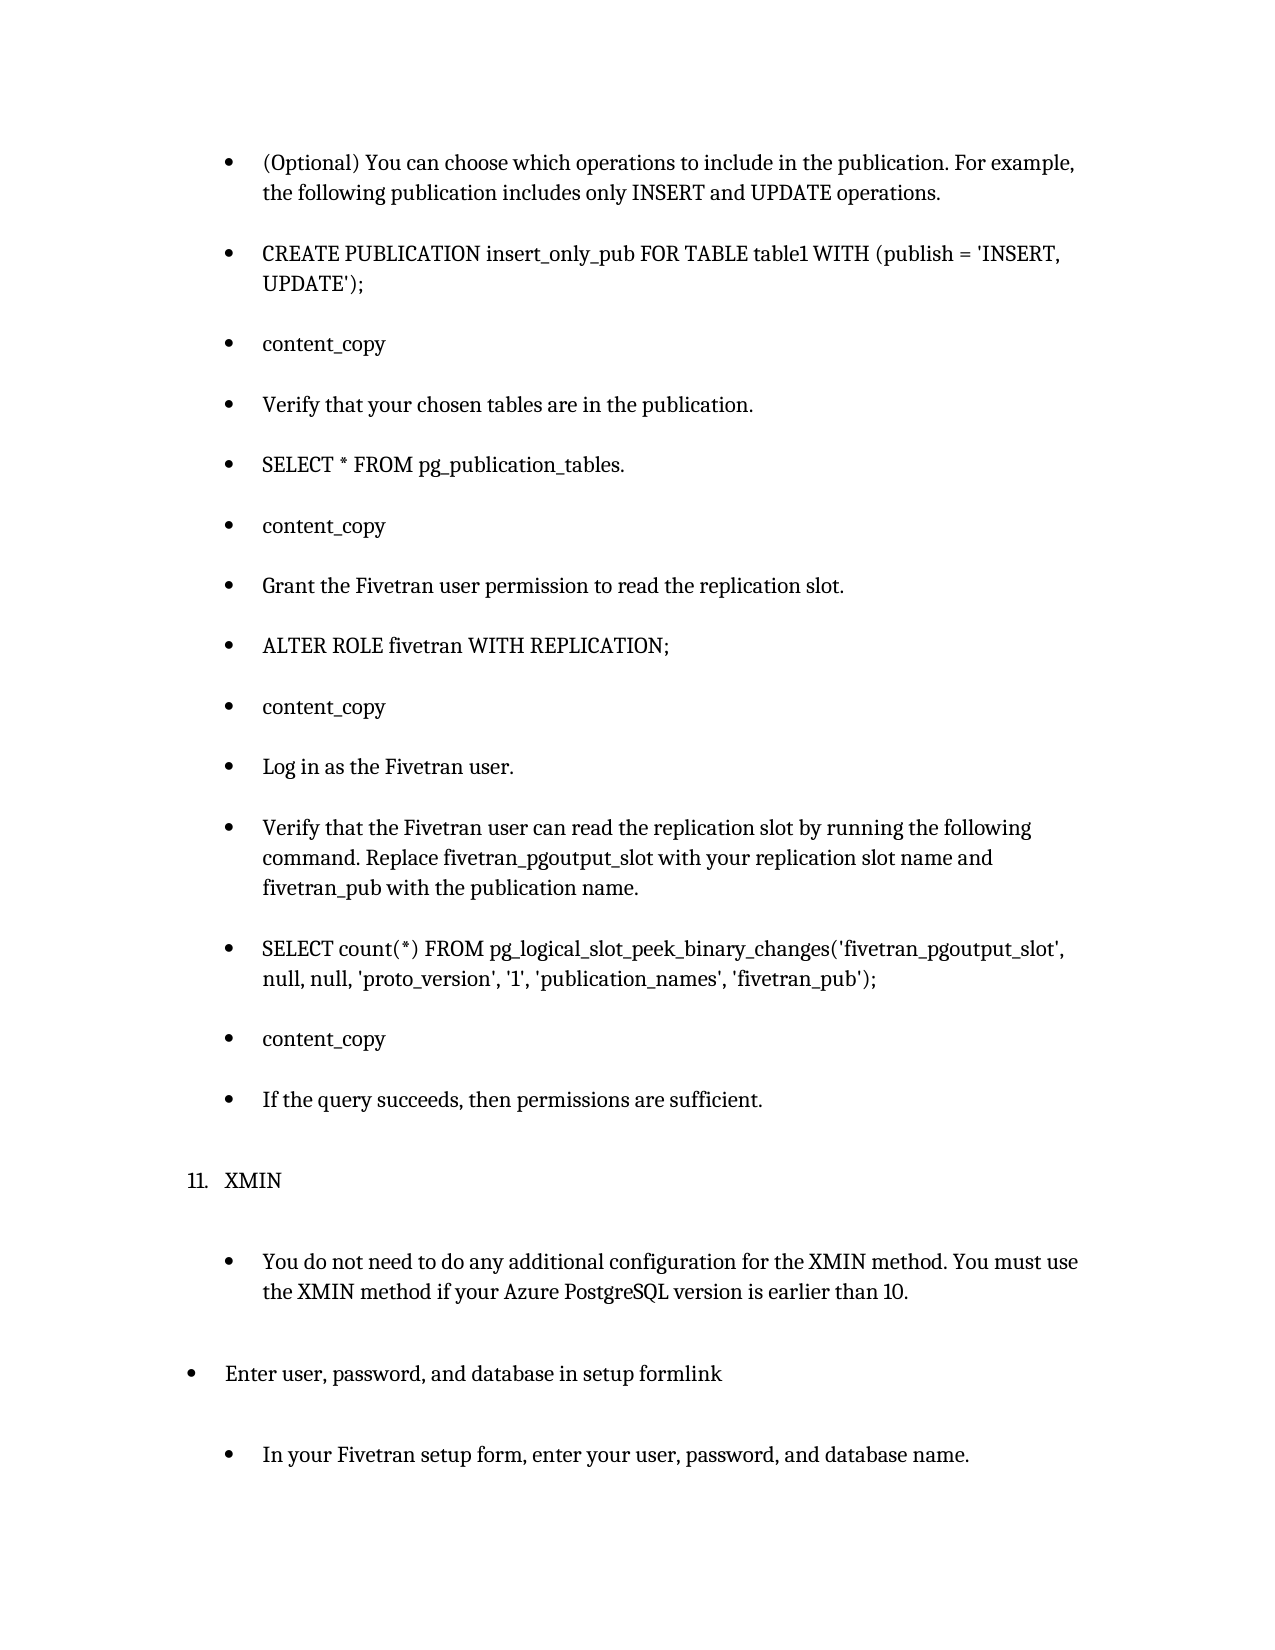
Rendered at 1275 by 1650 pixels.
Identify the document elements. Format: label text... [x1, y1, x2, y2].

list Verify that your chosen tables are in the publication. [225, 392, 1087, 448]
list SELECT count(*) FROM pg_logical_slot_peek_binary_changes('fivetran_pgoutput_slot', null, null, 'proto_version', '1', 'publication_names', 'fivetran_pub'); [225, 935, 1087, 1022]
list Grant the Fivetran user permission to read the replication slot. [225, 573, 1087, 629]
list If the query succeeds, then permissions are sufficient. [225, 1086, 1087, 1143]
list Enter user, password, and database in setup formlink [187, 1360, 1087, 1417]
list In your Fivetran setup form, enter your user, password, and database name. [225, 1442, 1087, 1498]
list SELECT * FROM pg_publication_tables. [225, 452, 1087, 509]
list content_copy [225, 512, 1087, 569]
list XMIN [187, 1168, 1087, 1224]
list You do not need to do any additional configuration for the XMIN method. You must use the XMIN method if your Azure PostgreSQL version is earlier than 10. [225, 1249, 1087, 1336]
list ALTER ROLE fivetran WITH REPLICATION; [225, 633, 1087, 690]
list content_copy [225, 694, 1087, 750]
list content_copy [225, 1026, 1087, 1083]
list (Optional) You can choose which operations to include in the publication. For example, the following publication includes only INSERT and UPDATE operations. [225, 150, 1087, 237]
list Verify that the Fivetran user can read the replication slot by running the following command. Replace fivetran_pgoutput_slot with your replication slot name and fivetran_pub with the publication name. [225, 814, 1087, 932]
list CREATE PUBLICATION insert_only_pub FOR TABLE table1 WITH (publish = 'INSERT, UPDATE'); [225, 241, 1087, 327]
list Log in as the Fivetran user. [225, 754, 1087, 811]
list content_copy [225, 331, 1087, 388]
